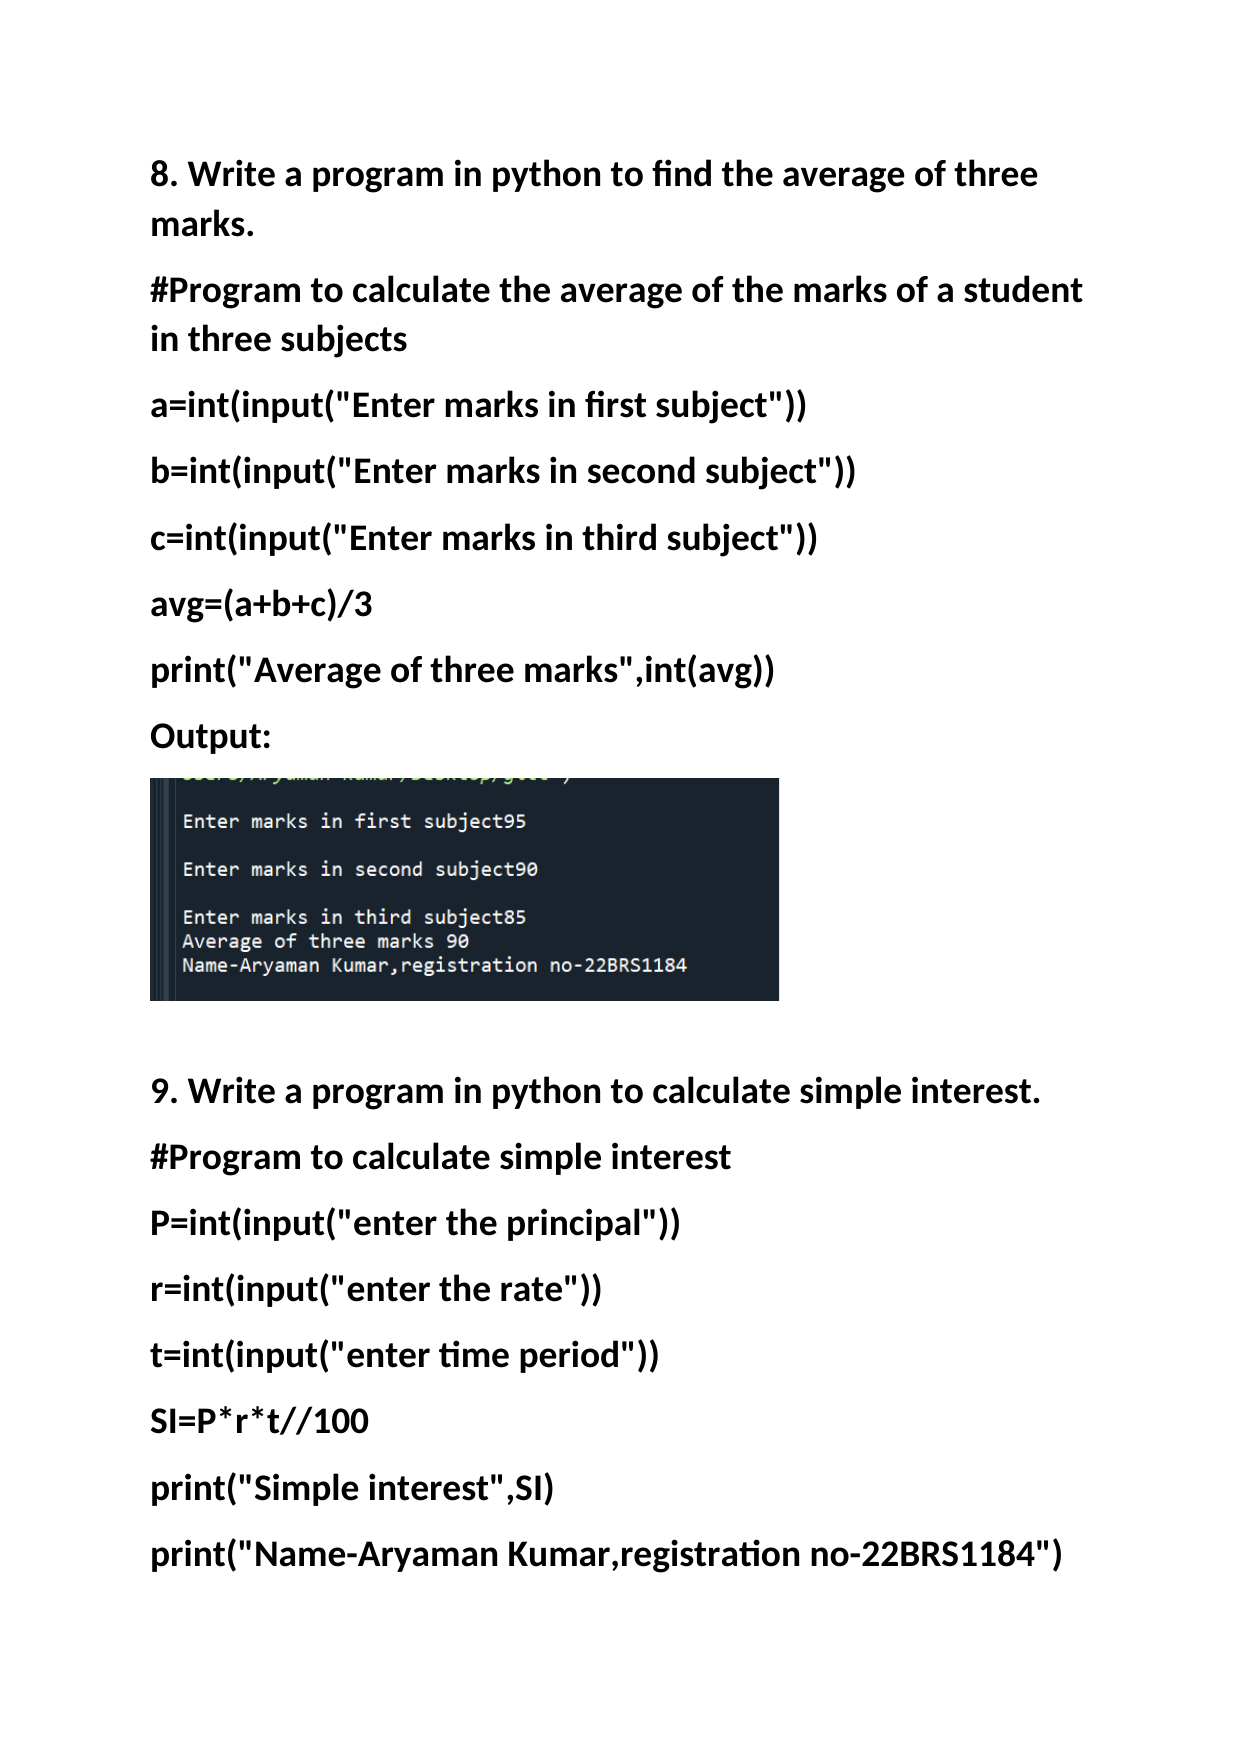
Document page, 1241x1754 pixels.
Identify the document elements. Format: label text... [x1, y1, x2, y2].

text 8. Write a program in python to find the average of three marks. [150, 150, 1090, 245]
text 9. Write a program in python to calculate simple interest. [150, 1067, 1090, 1113]
text b=int(input("Enter marks in second subject")) [150, 447, 1090, 493]
text SI=P*r*t//100 [150, 1397, 1090, 1443]
text Output: [150, 712, 1090, 758]
text #Program to calculate simple interest [150, 1133, 1090, 1179]
text print("Simple interest",SI) [150, 1464, 1090, 1509]
text avg=(a+b+c)/3 [150, 580, 1090, 626]
text print("Average of three marks",int(avg)) [150, 646, 1090, 692]
text print("Name-Aryaman Kumar,registration no-22BRS1184") [150, 1530, 1090, 1576]
text c=int(input("Enter marks in third subject")) [150, 513, 1090, 559]
text r=int(input("enter the rate")) [150, 1265, 1090, 1311]
picture [150, 778, 780, 1001]
text t=int(input("enter time period")) [150, 1331, 1090, 1377]
text #Program to calculate the average of the marks of a student in three subjects [150, 266, 1090, 361]
text P=int(input("enter the principal")) [150, 1199, 1090, 1245]
text a=int(input("Enter marks in first subject")) [150, 381, 1090, 427]
